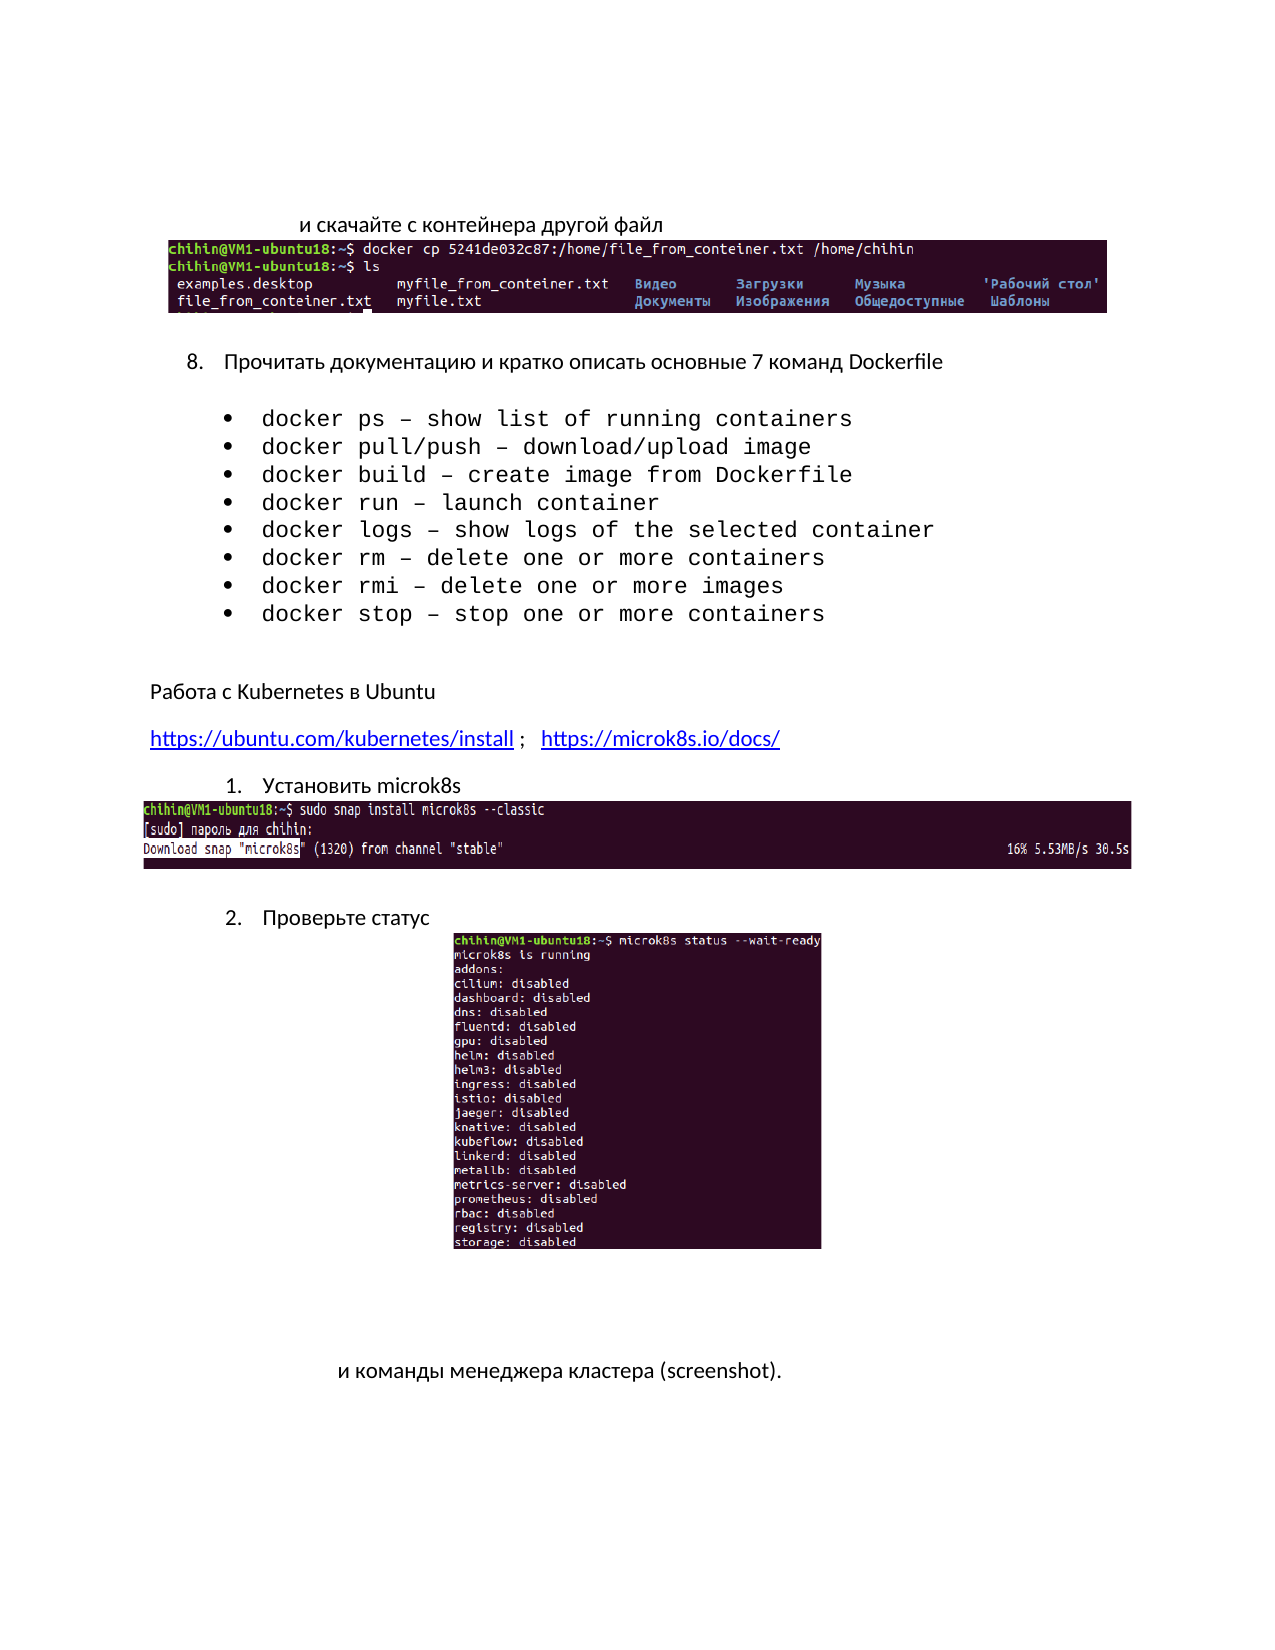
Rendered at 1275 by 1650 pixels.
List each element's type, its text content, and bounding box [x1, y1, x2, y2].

picture [168, 240, 1107, 313]
list docker run – launch container [224, 491, 1125, 517]
list docker pull/push – download/upload image [224, 435, 1125, 461]
list docker ps – show list of running containers [224, 407, 1125, 433]
list docker logs – show logs of the selected container [224, 519, 1125, 545]
list docker build – create image from Dockerfile [224, 463, 1125, 489]
list docker rmi – delete one or more images [224, 575, 1125, 601]
list Проверьте статус [225, 903, 1125, 931]
list docker stop – stop one or more containers [224, 603, 1125, 628]
picture [143, 801, 1132, 869]
text Работа с Kubernetes в Ubuntu [150, 677, 1125, 705]
list docker rm – delete one or more containers [224, 547, 1125, 573]
picture [453, 933, 822, 1249]
text https://ubuntu.com/kubernetes/install ; https://microk8s.io/docs/ [150, 724, 1125, 752]
list Установить microk8s [225, 771, 1125, 799]
list и скачайте с контейнера другой файл [299, 210, 1125, 238]
list Прочитать документацию и кратко описать основные 7 команд Dockerfile [186, 347, 1125, 375]
list и команды менеджера кластера (screenshot). [337, 1356, 1125, 1384]
